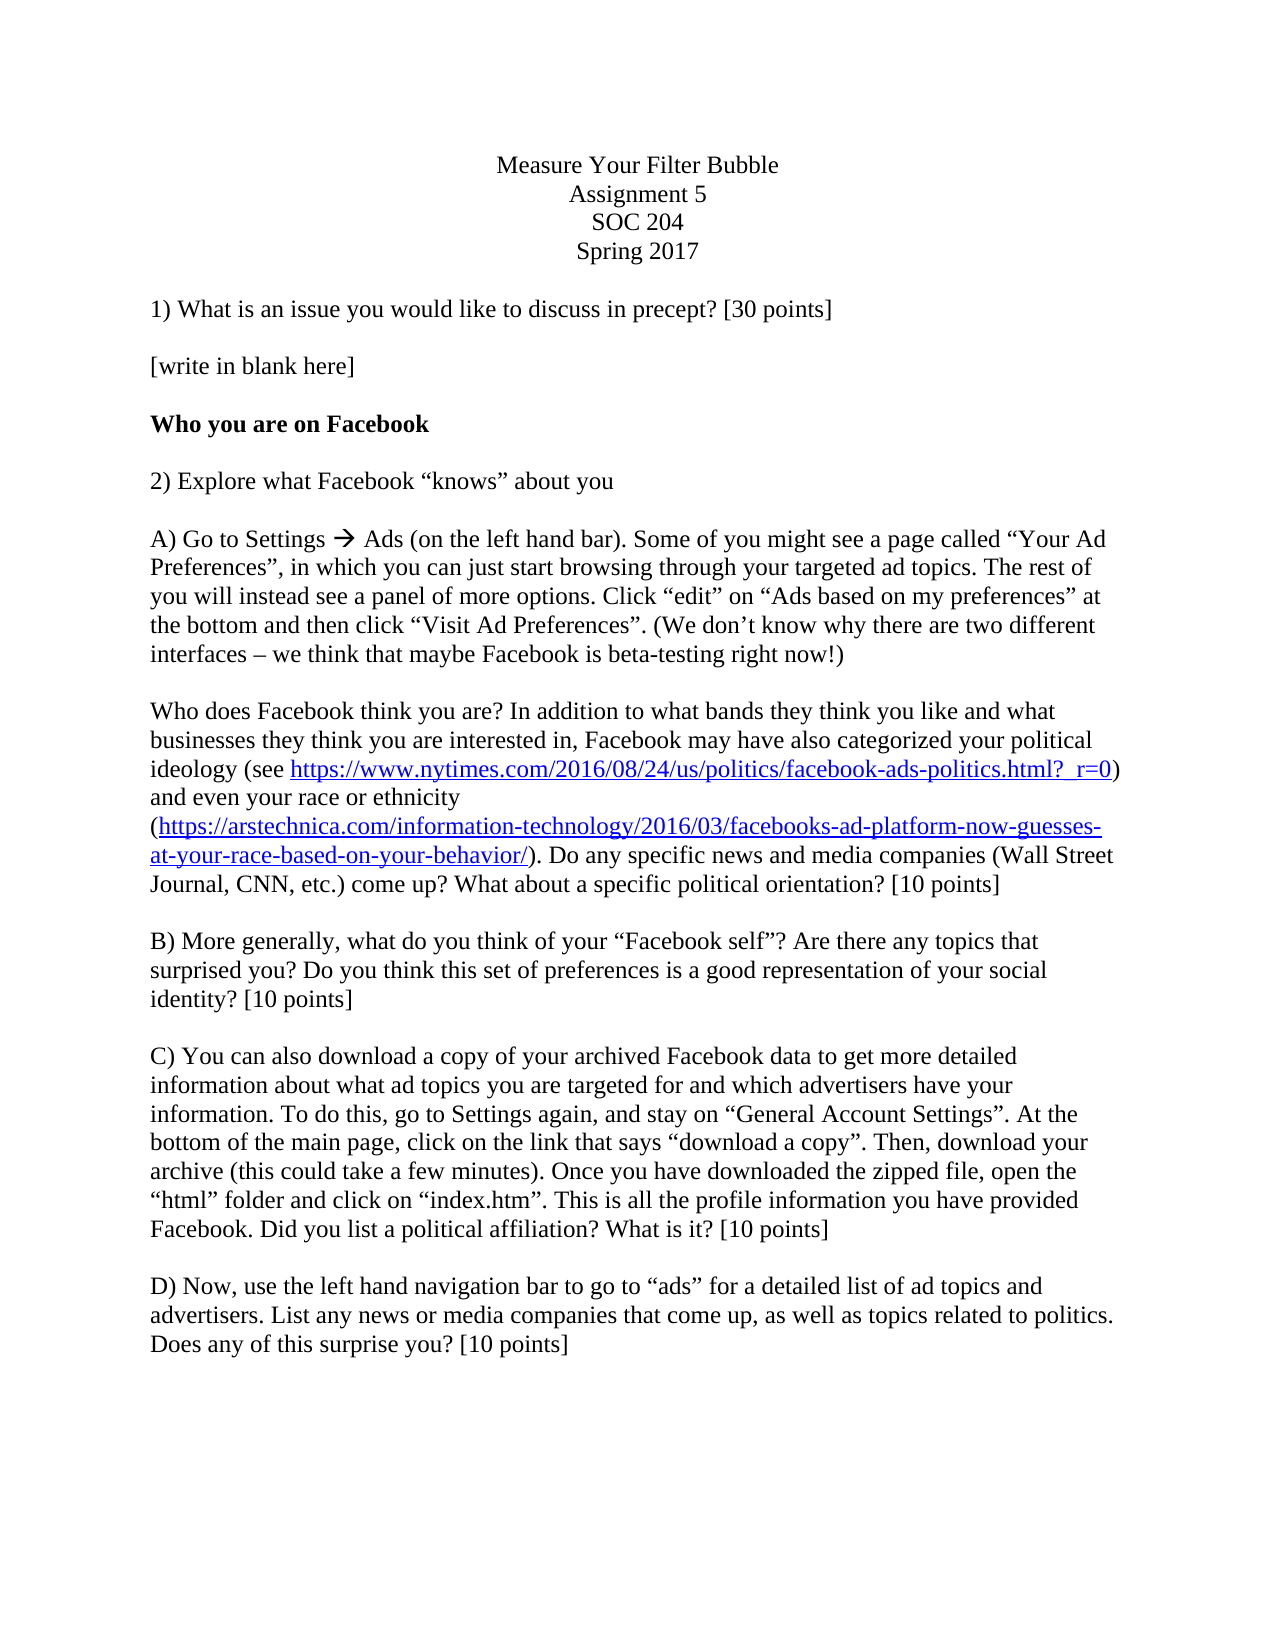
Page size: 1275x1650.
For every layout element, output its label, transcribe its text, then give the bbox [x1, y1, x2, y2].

text Who does Facebook think you are? In addition to what bands they think you like and what businesses they think you are interested in, Facebook may have also categorized your political ideology (see https://www.nytimes.com/2016/08/24/us/politics/facebook-ads-politics.html?_r=0) and even your race or ethnicity (https://arstechnica.com/information-technology/2016/03/facebooks-ad-platform-now-guesses-at-your-race-based-on-your-behavior/). Do any specific news and media companies (Wall Street Journal, CNN, etc.) come up? What about a specific political orientation? [10 points] [150, 696, 1125, 897]
text 1) What is an issue you would like to discuss in precept? [30 points] [150, 294, 1125, 322]
text SOC 204 [150, 207, 1125, 236]
text A) Go to Settings Ads (on the left hand bar). Some of you might see a page called “Your Ad Preferences”, in which you can just start browsing through your targeted ad topics. The rest of you will instead see a panel of more options. Click “edit” on “Ads based on my preferences” at the bottom and then click “Visit Ad Preferences”. (We don’t know why there are two different interfaces – we think that maybe Facebook is beta-testing right now!) [150, 524, 1125, 667]
text 2) Explore what Facebook “knows” about you [150, 466, 1125, 495]
text Measure Your Filter Bubble [150, 150, 1125, 179]
text Assignment 5 [150, 179, 1125, 207]
text C) You can also download a copy of your archived Facebook data to get more detailed information about what ad topics you are targeted for and which advertisers have your information. To do this, go to Settings again, and stay on “General Account Settings”. At the bottom of the main page, click on the link that says “download a copy”. Then, download your archive (this could take a few minutes). Once you have downloaded the zipped file, open the “html” folder and click on “index.htm”. This is all the profile information you have provided Facebook. Did you list a political affiliation? What is it? [10 points] [150, 1041, 1125, 1242]
text [write in blank here] [150, 351, 1125, 380]
text Spring 2017 [150, 236, 1125, 265]
text B) More generally, what do you think of your “Facebook self”? Are there any topics that surprised you? Do you think this set of preferences is a good representation of your social identity? [10 points] [150, 926, 1125, 1012]
text Who you are on Facebook [150, 409, 1125, 437]
text D) Now, use the left hand navigation bar to go to “ads” for a detailed list of ad topics and advertisers. List any news or media companies that come up, as well as topics related to politics. Does any of this surprise you? [10 points] [150, 1271, 1125, 1357]
